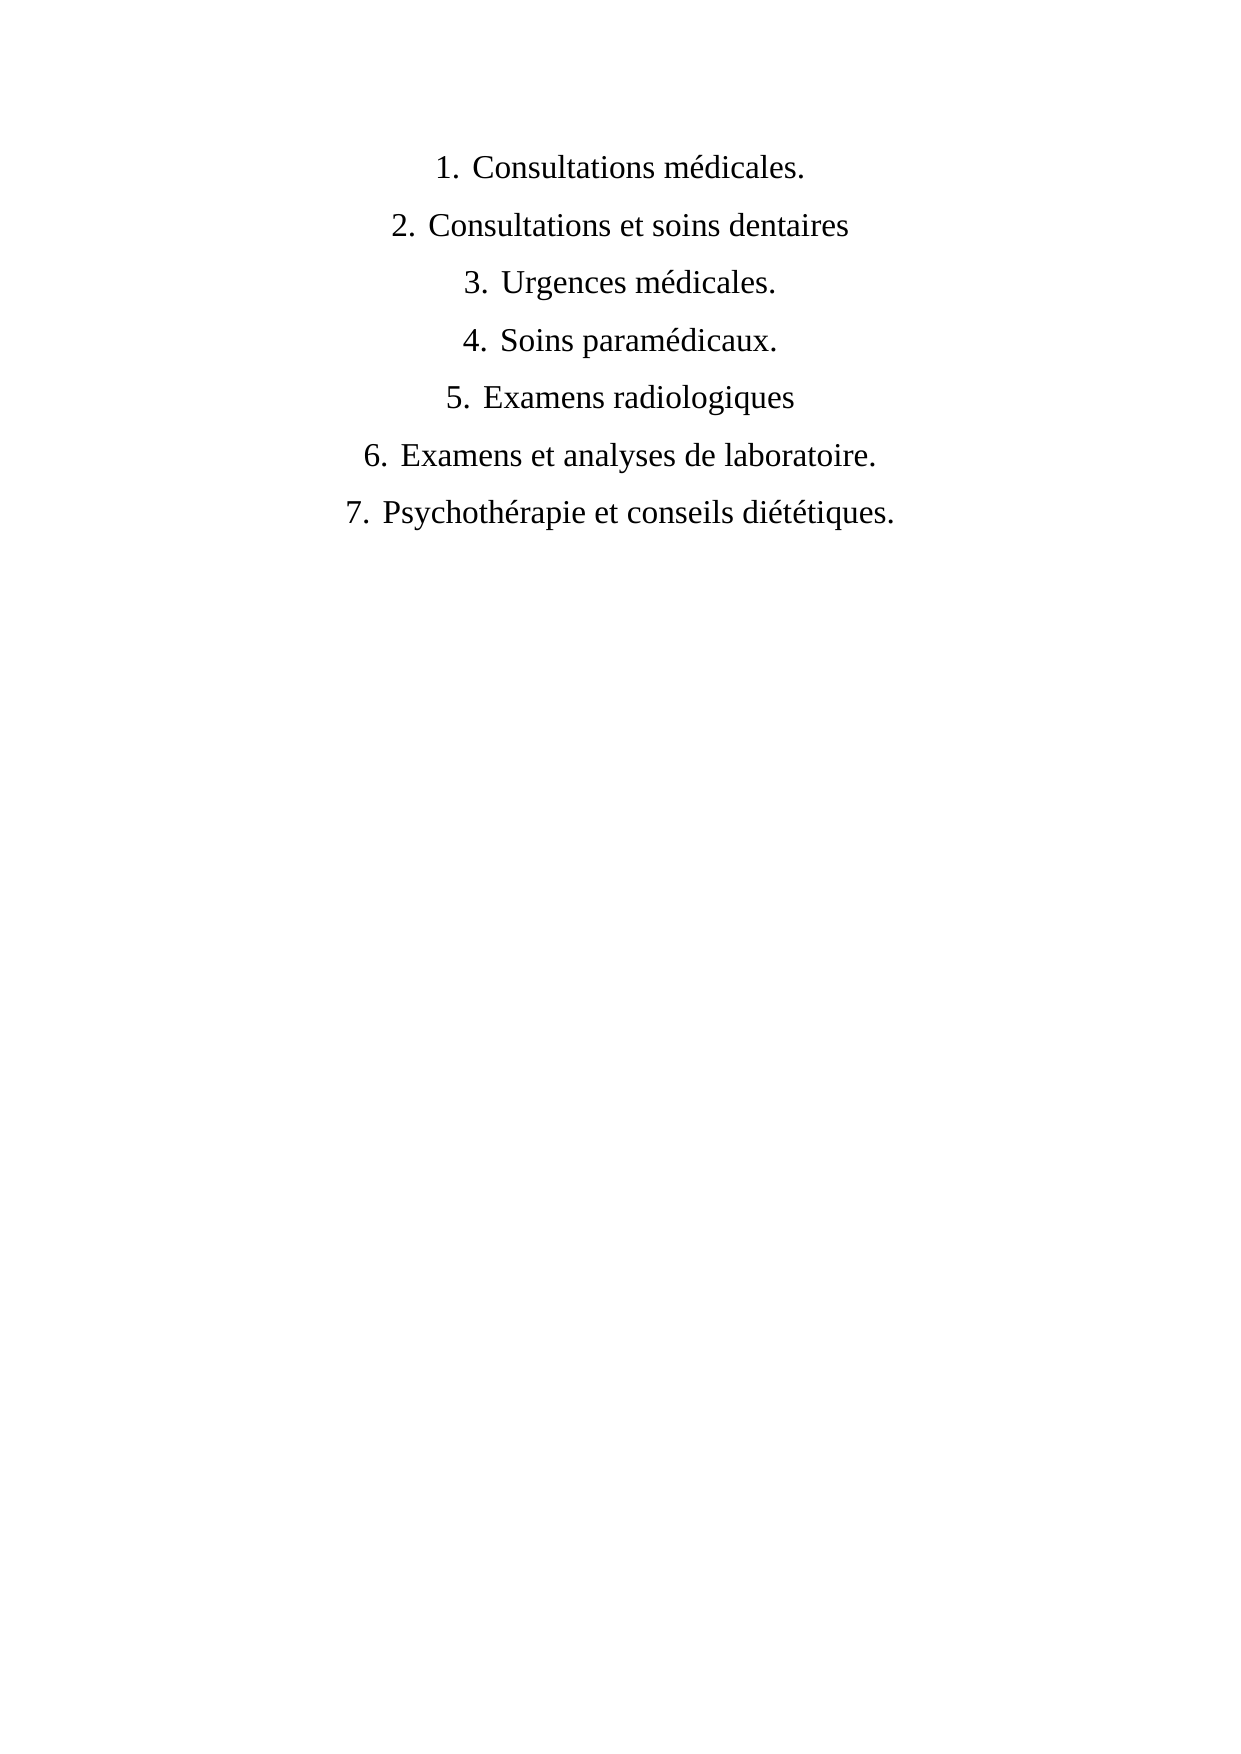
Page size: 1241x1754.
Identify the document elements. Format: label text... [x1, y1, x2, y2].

list Examens et analyses de laboratoire. [148, 435, 1093, 473]
list Consultations et soins dentaires [148, 205, 1093, 243]
list Urgences médicales. [148, 263, 1093, 301]
list Examens radiologiques [148, 378, 1093, 416]
list Soins paramédicaux. [148, 320, 1093, 358]
list Consultations médicales. [148, 148, 1093, 186]
list Psychothérapie et conseils diététiques. [148, 493, 1093, 531]
